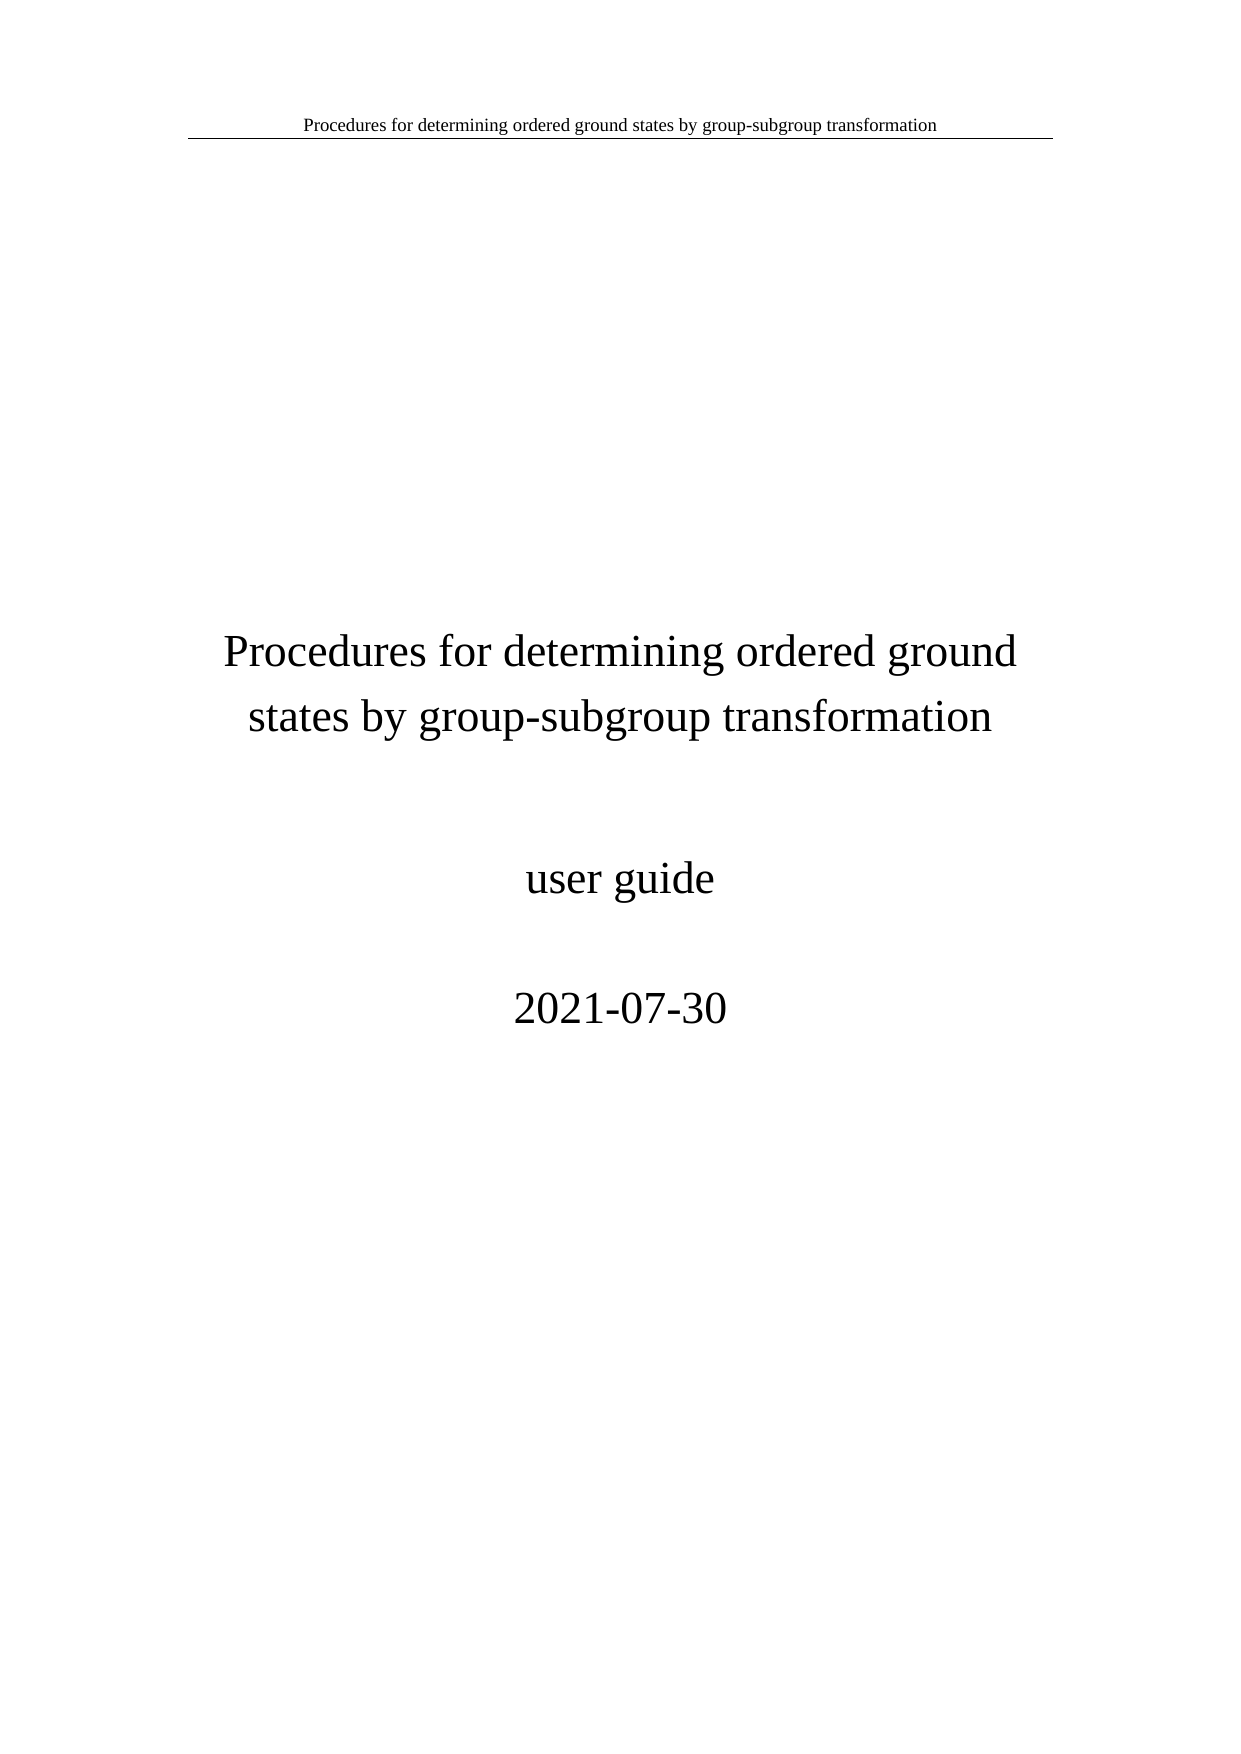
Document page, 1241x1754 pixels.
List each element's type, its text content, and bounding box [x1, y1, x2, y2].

text 2021-07-30 [187, 974, 1053, 1039]
text user guide [187, 844, 1053, 909]
text Procedures for determining ordered ground states by group-subgroup transformation [187, 617, 1053, 747]
